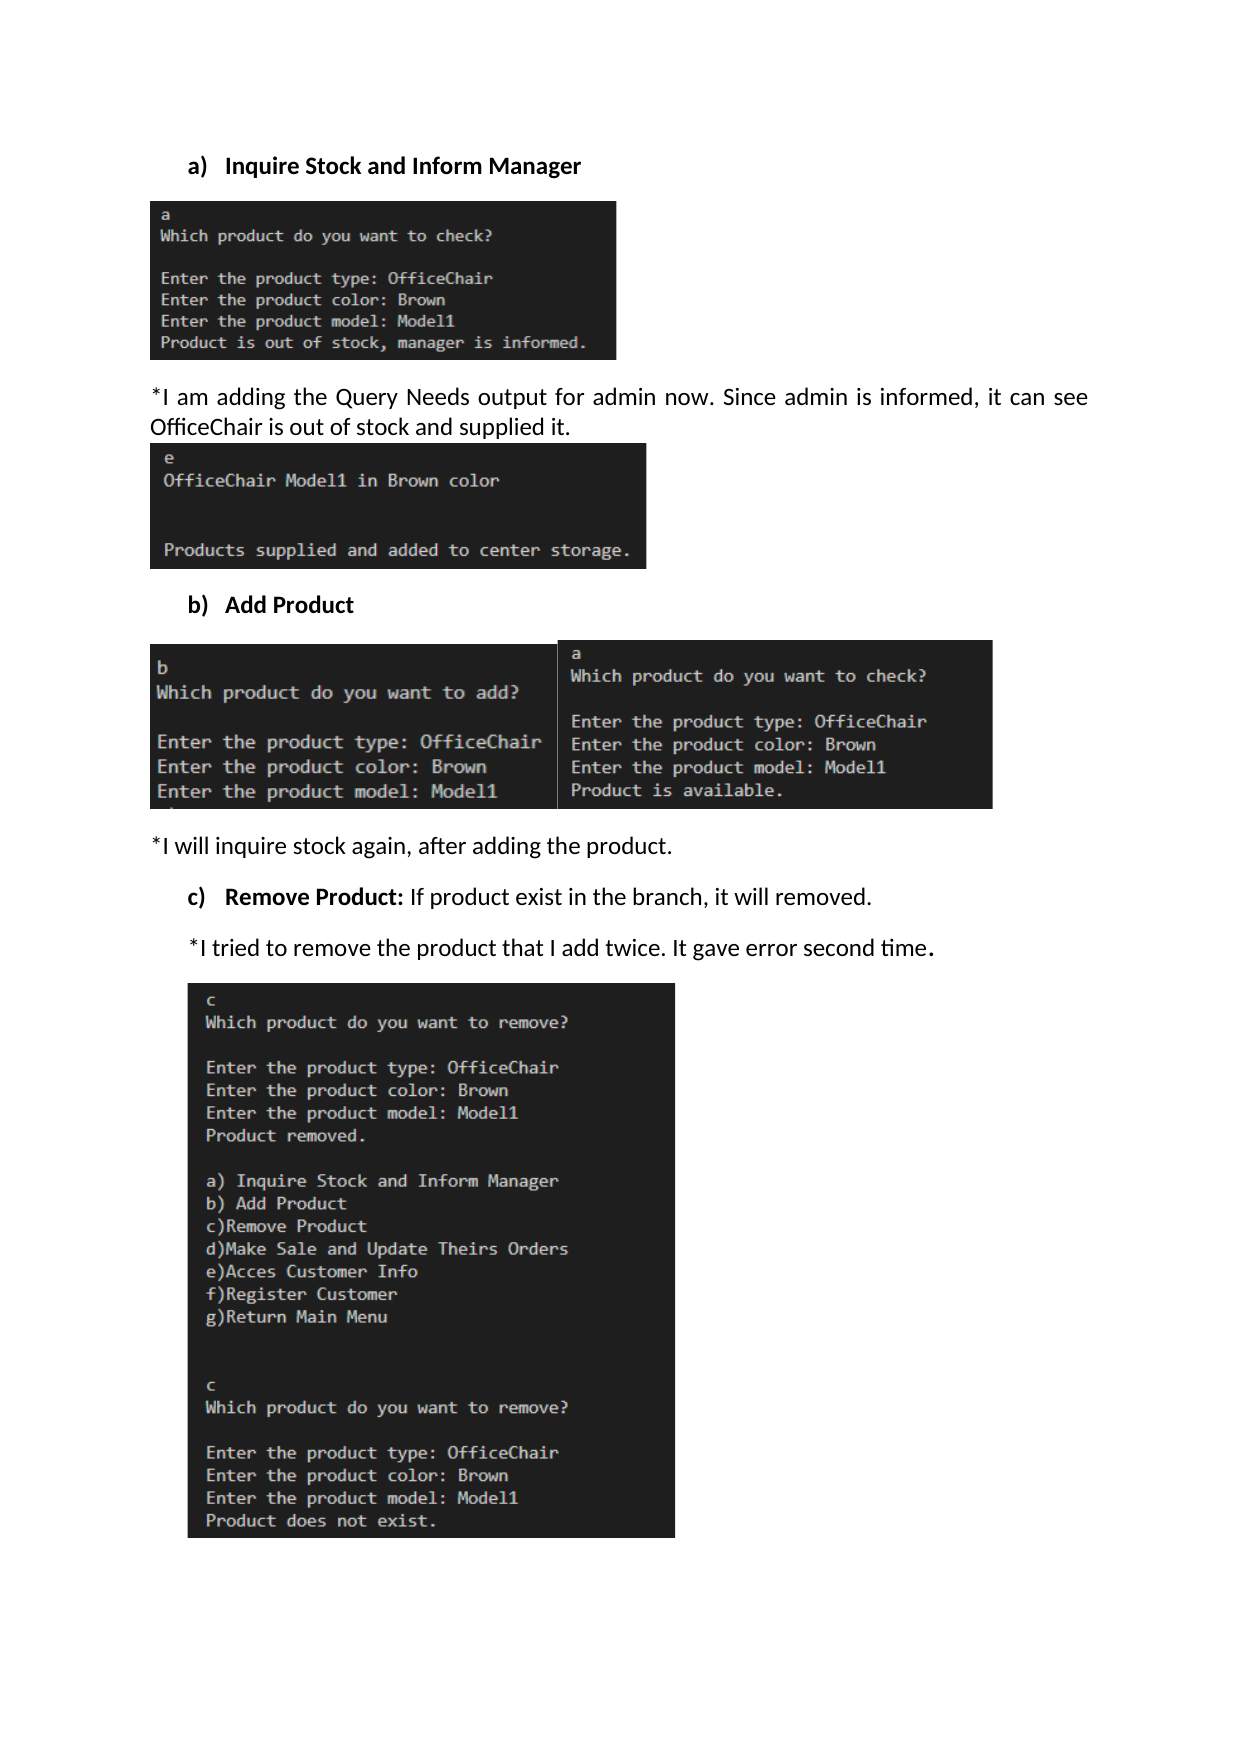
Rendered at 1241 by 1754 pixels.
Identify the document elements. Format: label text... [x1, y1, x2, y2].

picture [150, 443, 647, 569]
list Remove Product: If product exist in the branch, it will removed. [187, 881, 1090, 912]
text *I will inquire stock again, after adding the product. [150, 830, 1090, 860]
text *I am adding the Query Needs output for admin now. Since admin is informed, it can see OfficeChair is out of stock and supplied it. [150, 381, 1090, 442]
picture [150, 201, 617, 360]
text *I tried to remove the product that I add twice. It gave error second time. [187, 933, 1090, 963]
picture [150, 640, 993, 809]
list Inquire Stock and Inform Manager [187, 150, 1090, 181]
picture [187, 983, 675, 1538]
list Add Product [187, 589, 1090, 619]
